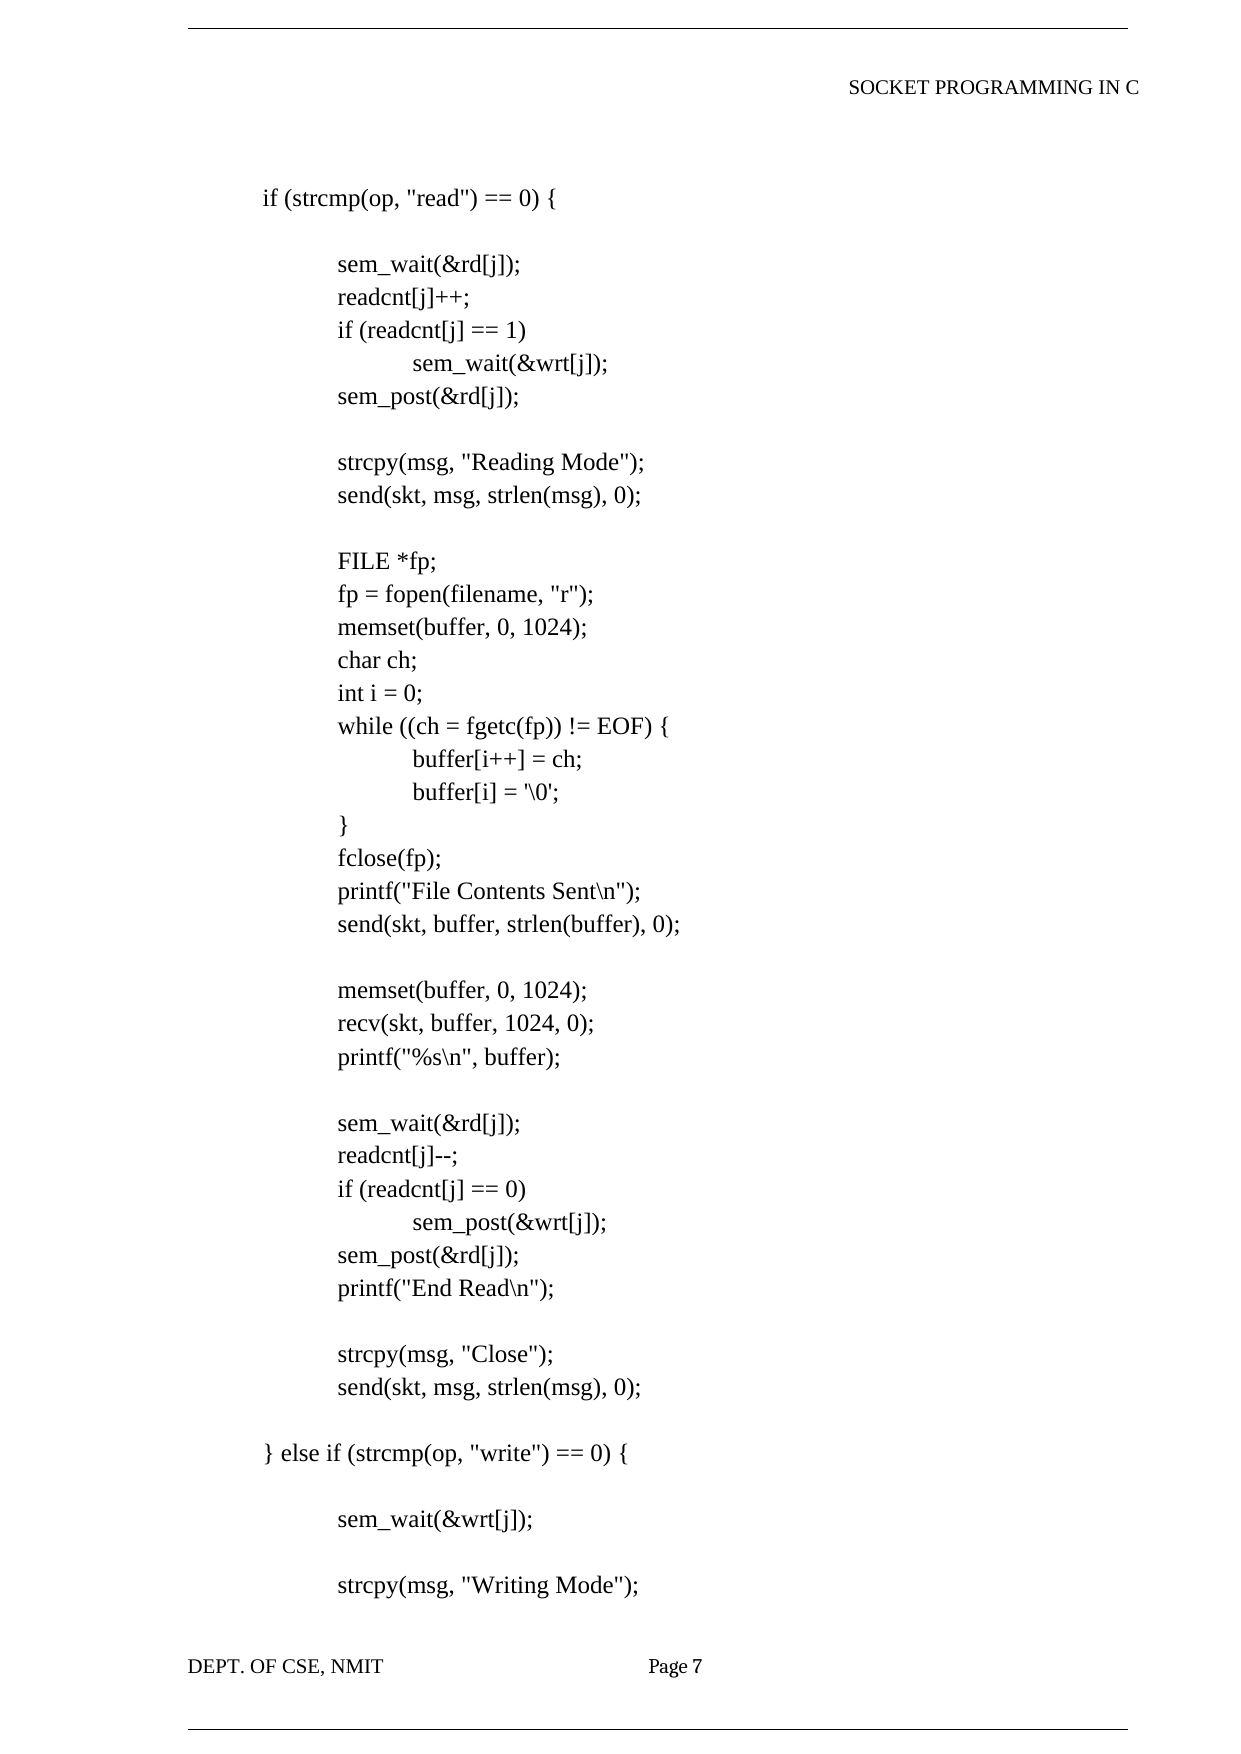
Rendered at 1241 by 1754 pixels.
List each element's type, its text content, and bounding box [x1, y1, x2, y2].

text if (strcmp(op, "read") == 0) { [187, 183, 1128, 212]
text buffer[i] = '\0'; [187, 777, 1128, 806]
text char ch; [187, 645, 1128, 674]
text strcpy(msg, "Reading Mode"); [187, 447, 1128, 476]
text sem_post(&rd[j]); [187, 381, 1128, 410]
text sem_post(&rd[j]); [187, 1240, 1128, 1268]
text int i = 0; [187, 678, 1128, 707]
text sem_wait(&wrt[j]); [187, 1504, 1128, 1533]
text FILE *fp; [187, 546, 1128, 575]
text memset(buffer, 0, 1024); [187, 612, 1128, 641]
text fp = fopen(filename, "r"); [187, 579, 1128, 608]
text sem_wait(&rd[j]); [187, 249, 1128, 278]
text sem_wait(&rd[j]); [187, 1108, 1128, 1136]
text printf("End Read\n"); [187, 1273, 1128, 1301]
text while ((ch = fgetc(fp)) != EOF) { [187, 711, 1128, 740]
text send(skt, msg, strlen(msg), 0); [187, 1372, 1128, 1401]
text strcpy(msg, "Writing Mode"); [187, 1570, 1128, 1599]
text recv(skt, buffer, 1024, 0); [187, 1008, 1128, 1037]
text sem_wait(&wrt[j]); [187, 348, 1128, 377]
text printf("File Contents Sent\n"); [187, 876, 1128, 905]
text send(skt, buffer, strlen(buffer), 0); [187, 909, 1128, 938]
text } [187, 810, 1128, 839]
text readcnt[j]--; [187, 1141, 1128, 1169]
text fclose(fp); [187, 843, 1128, 872]
text strcpy(msg, "Close"); [187, 1339, 1128, 1367]
text } else if (strcmp(op, "write") == 0) { [187, 1438, 1128, 1467]
text send(skt, msg, strlen(msg), 0); [187, 480, 1128, 509]
text if (readcnt[j] == 0) [187, 1174, 1128, 1202]
text if (readcnt[j] == 1) [187, 315, 1128, 344]
text readcnt[j]++; [187, 282, 1128, 311]
text buffer[i++] = ch; [187, 744, 1128, 773]
text printf("%s\n", buffer); [187, 1042, 1128, 1070]
text sem_post(&wrt[j]); [187, 1207, 1128, 1235]
text memset(buffer, 0, 1024); [187, 976, 1128, 1004]
